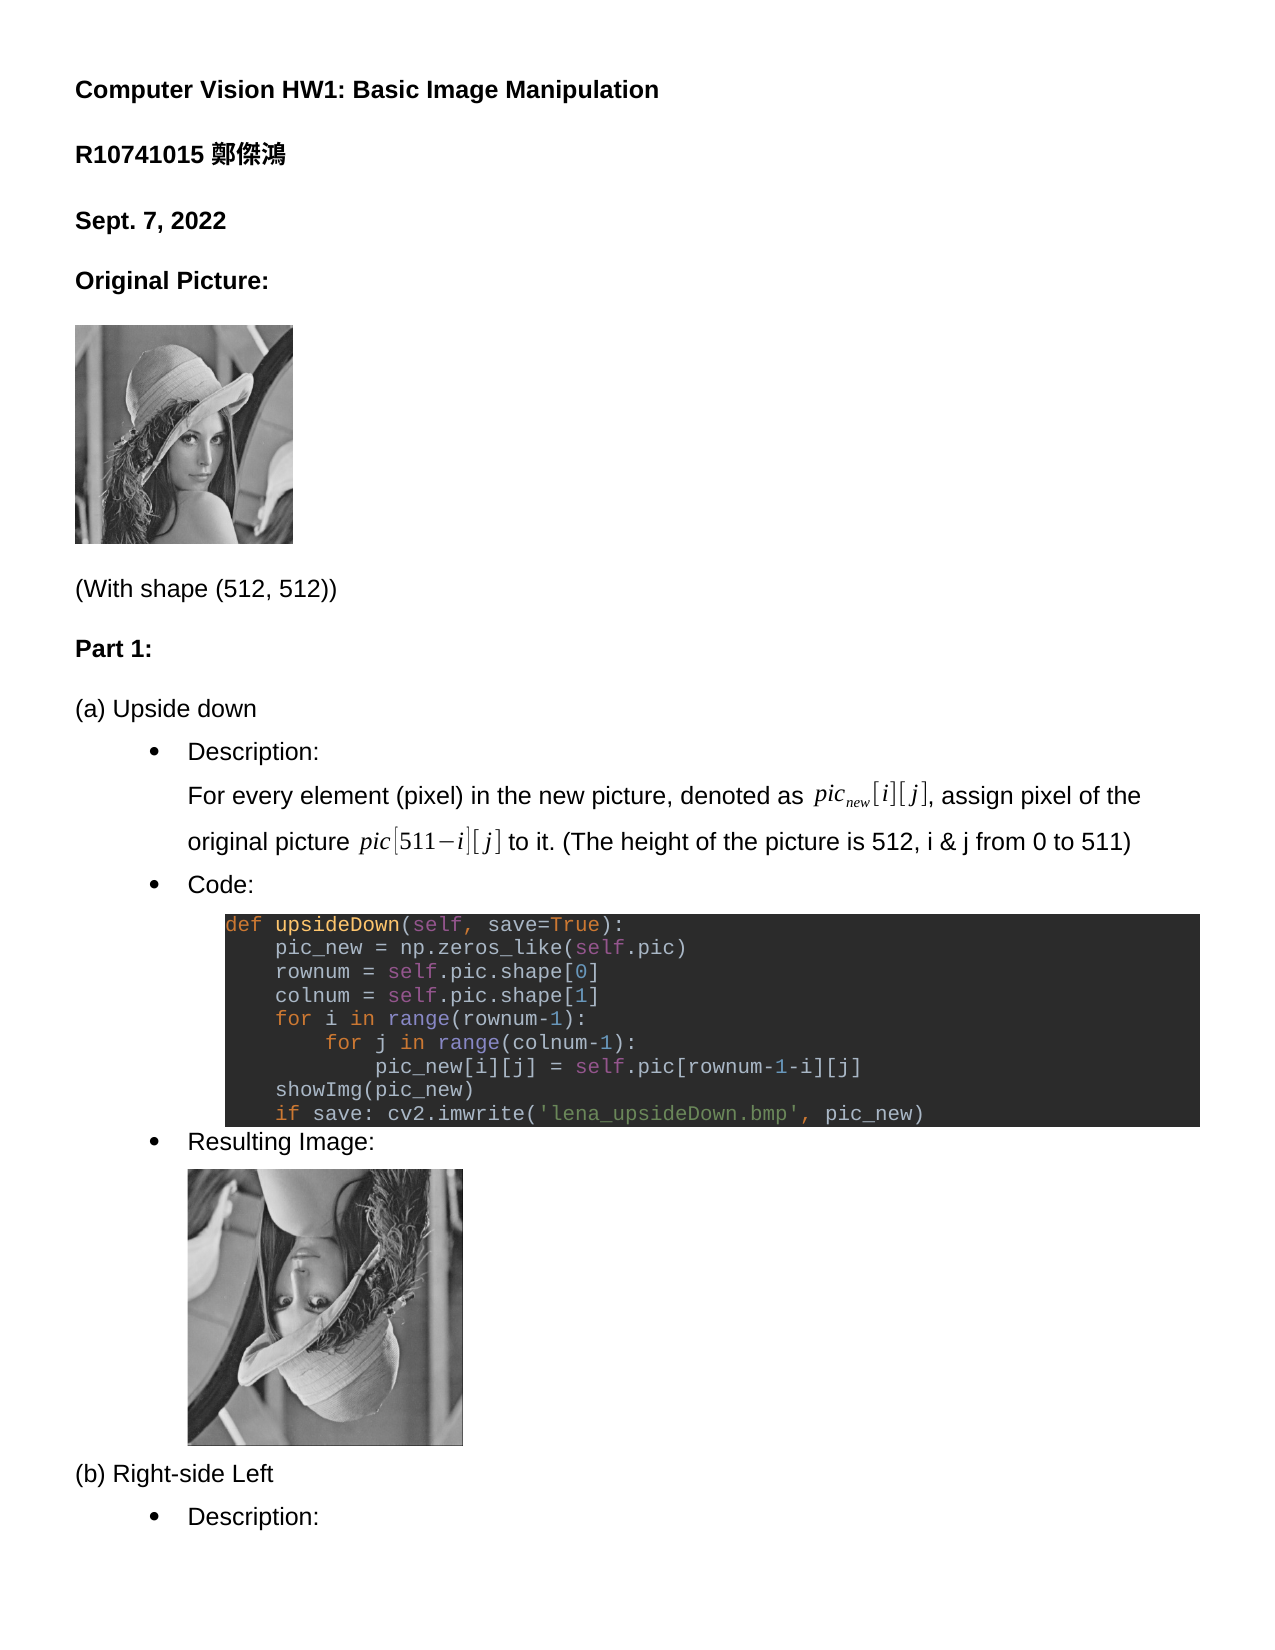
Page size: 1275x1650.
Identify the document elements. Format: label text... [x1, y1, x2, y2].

list Description: [150, 1502, 1200, 1531]
text R10741015 鄭傑鴻 [75, 135, 1200, 171]
text Part 1: [75, 634, 1200, 662]
picture [75, 325, 293, 544]
list Resulting Image: [150, 1127, 1200, 1155]
list Code: [150, 871, 1200, 899]
text Computer Vision HW1: Basic Image Manipulation [75, 75, 1200, 104]
list Right-side Left [75, 1459, 1200, 1488]
list For every element (pixel) in the new picture, denoted as , assign pixel of the original picture to it. (The height of the picture is 512, i & j from 0 to 511) [187, 780, 1200, 856]
list Upside down [75, 693, 1200, 722]
picture [187, 1169, 463, 1446]
text Sept. 7, 2022 [75, 206, 1200, 234]
text (With shape (512, 512)) [75, 574, 1200, 603]
list Description: [150, 737, 1200, 766]
list def upsideDown(self, save=True): pic_new = np.zeros_like(self.pic) rownum = self.pic.shape[0] colnum = self.pic.shape[1] for i in range(rownum-1): for j in range(colnum-1): pic_new[i][j] = self.pic[rownum-1-i][j] showImg(pic_new) if save: cv2.imwrite('lena_upsideDown.bmp', pic_new) [225, 914, 1200, 1127]
text Original Picture: [75, 266, 1200, 294]
